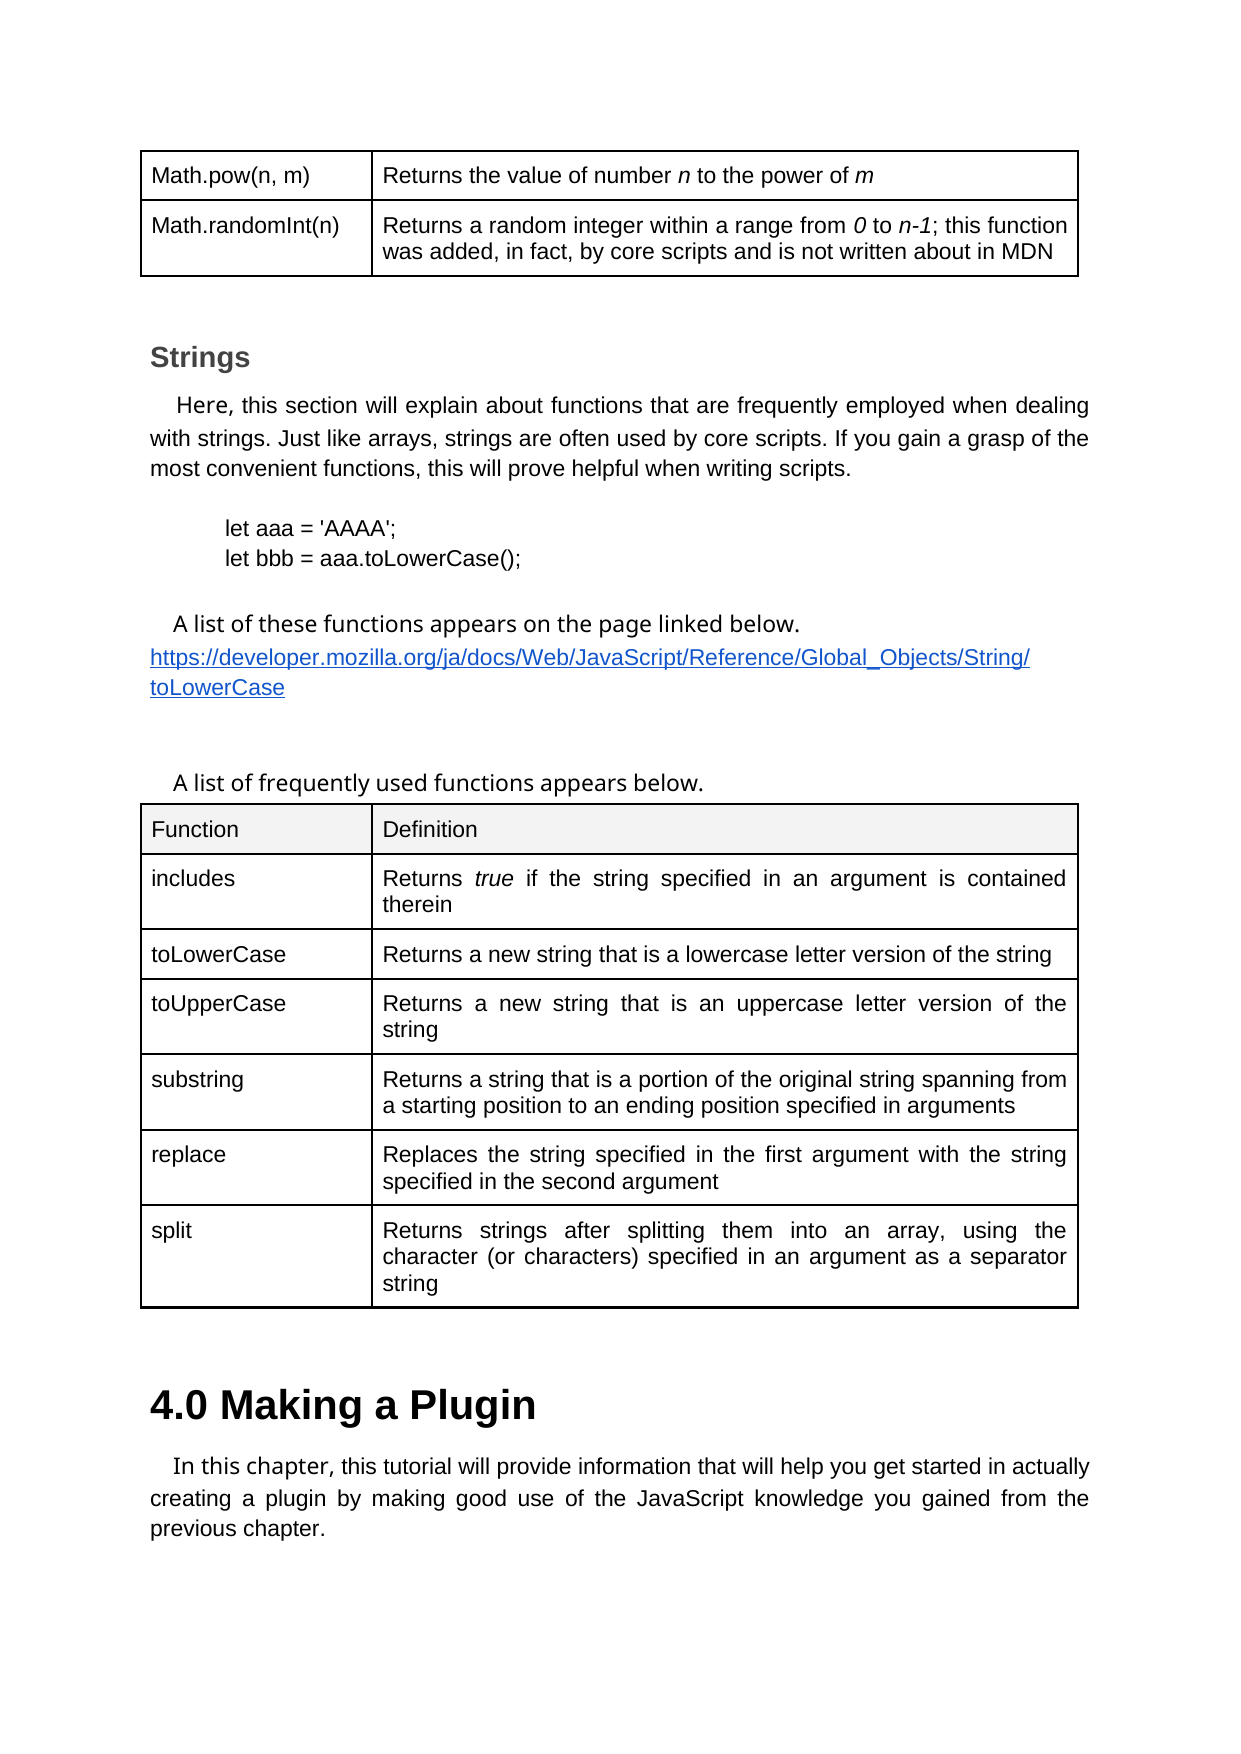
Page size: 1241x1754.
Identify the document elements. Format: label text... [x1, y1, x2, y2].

table_cell Returns a new string that is a lowercase letter version of the string [373, 930, 1077, 977]
table_cell Returns true if the string specified in an argument is contained therein [373, 855, 1077, 928]
table_cell Returns a string that is a portion of the original string spanning from a starting position to an ending position specified in arguments [373, 1055, 1077, 1129]
table_header Definition [373, 805, 1077, 853]
table_cell toLowerCase [142, 930, 371, 977]
text this section will explain about functions that are frequently employed when dealing with strings. Just like arrays, strings are often used by core scripts. If you gain a grasp of the most convenient functions, this will prove helpful when writing scripts. [150, 387, 1090, 481]
table_cell replace [142, 1131, 371, 1204]
table_cell includes [142, 855, 371, 928]
table_cell Math.pow(n, m) [142, 152, 371, 199]
table_cell split [142, 1206, 371, 1306]
table_cell Returns a random integer within a range from 0 to n-1; this function was added, in fact, by core scripts and is not written about in MDN [373, 201, 1077, 275]
table_cell toUpperCase [142, 980, 371, 1053]
text let bbb = aaa.toLowerCase(); [150, 545, 1090, 572]
text let aaa = 'AAAA'; [150, 515, 1090, 542]
subtitle 4.0 Making a Plugin [150, 1380, 1090, 1428]
text https://developer.mozilla.org/ja/docs/Web/JavaScript/Reference/Global_Objects/String/toLowerCase [150, 644, 1090, 701]
table_cell Returns strings after splitting them into an array, using the character (or characters) specified in an argument as a separator string [373, 1206, 1077, 1306]
text this tutorial will provide information that will help you get started in actually creating a plugin by making good use of the JavaScript knowledge you gained from the previous chapter. [150, 1448, 1090, 1542]
table_cell Math.randomInt(n) [142, 201, 371, 275]
subtitle Strings [150, 341, 1090, 374]
table_cell Replaces the string specified in the first argument with the string specified in the second argument [373, 1131, 1077, 1204]
table_header Function [142, 805, 371, 853]
table_cell substring [142, 1055, 371, 1129]
table_cell Returns the value of number n to the power of m [373, 152, 1077, 199]
table_cell Returns a new string that is an uppercase letter version of the string [373, 980, 1077, 1053]
